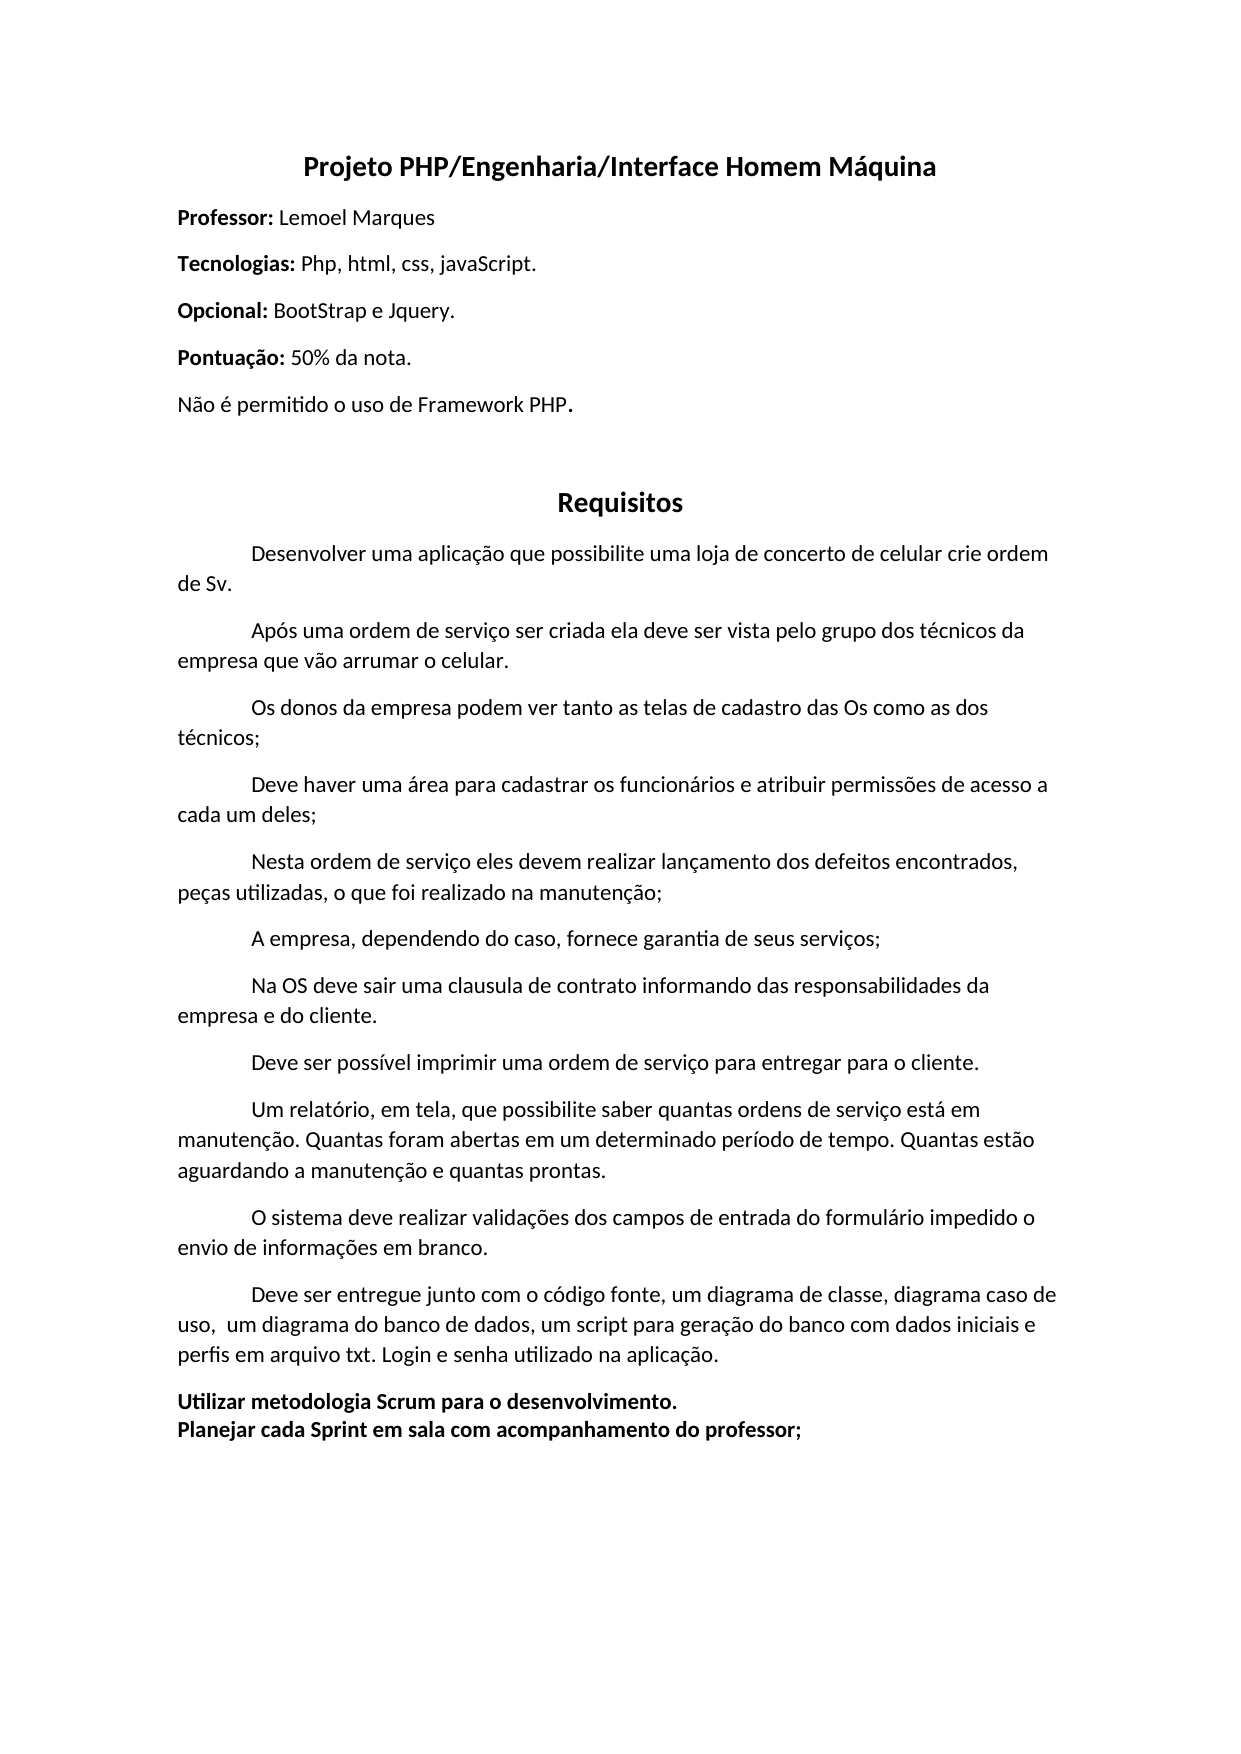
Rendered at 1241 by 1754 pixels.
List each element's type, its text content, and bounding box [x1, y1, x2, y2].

text Deve ser entregue junto com o código fonte, um diagrama de classe, diagrama caso de uso, um diagrama do banco de dados, um script para geração do banco com dados iniciais e perfis em arquivo txt. Login e senha utilizado na aplicação. [177, 1280, 1063, 1368]
text A empresa, dependendo do caso, fornece garantia de seus serviços; [177, 924, 1063, 952]
text Os donos da empresa podem ver tanto as telas de cadastro das Os como as dos técnicos; [177, 693, 1063, 751]
text Um relatório, em tela, que possibilite saber quantas ordens de serviço está em manutenção. Quantas foram abertas em um determinado período de tempo. Quantas estão aguardando a manutenção e quantas prontas. [177, 1095, 1063, 1184]
text Deve ser possível imprimir uma ordem de serviço para entregar para o cliente. [177, 1048, 1063, 1076]
text Deve haver uma área para cadastrar os funcionários e atribuir permissões de acesso a cada um deles; [177, 770, 1063, 828]
text Pontuação: 50% da nota. [177, 343, 1063, 371]
text Requisitos [177, 484, 1063, 519]
text O sistema deve realizar validações dos campos de entrada do formulário impedido o envio de informações em branco. [177, 1203, 1063, 1261]
text Não é permitido o uso de Framework PHP. [177, 390, 1063, 418]
text Opcional: BootStrap e Jquery. [177, 296, 1063, 324]
text Utilizar metodologia Scrum para o desenvolvimento. [177, 1387, 1063, 1415]
text Planejar cada Sprint em sala com acompanhamento do professor; [177, 1415, 1063, 1443]
text Nesta ordem de serviço eles devem realizar lançamento dos defeitos encontrados, peças utilizadas, o que foi realizado na manutenção; [177, 847, 1063, 906]
text Após uma ordem de serviço ser criada ela deve ser vista pelo grupo dos técnicos da empresa que vão arrumar o celular. [177, 616, 1063, 674]
text Na OS deve sair uma clausula de contrato informando das responsabilidades da empresa e do cliente. [177, 971, 1063, 1029]
text Desenvolver uma aplicação que possibilite uma loja de concerto de celular crie ordem de Sv. [177, 539, 1063, 597]
text Tecnologias: Php, html, css, javaScript. [177, 249, 1063, 278]
text Professor: Lemoel Marques [177, 203, 1063, 231]
text Projeto PHP/Engenharia/Interface Homem Máquina [177, 148, 1063, 183]
